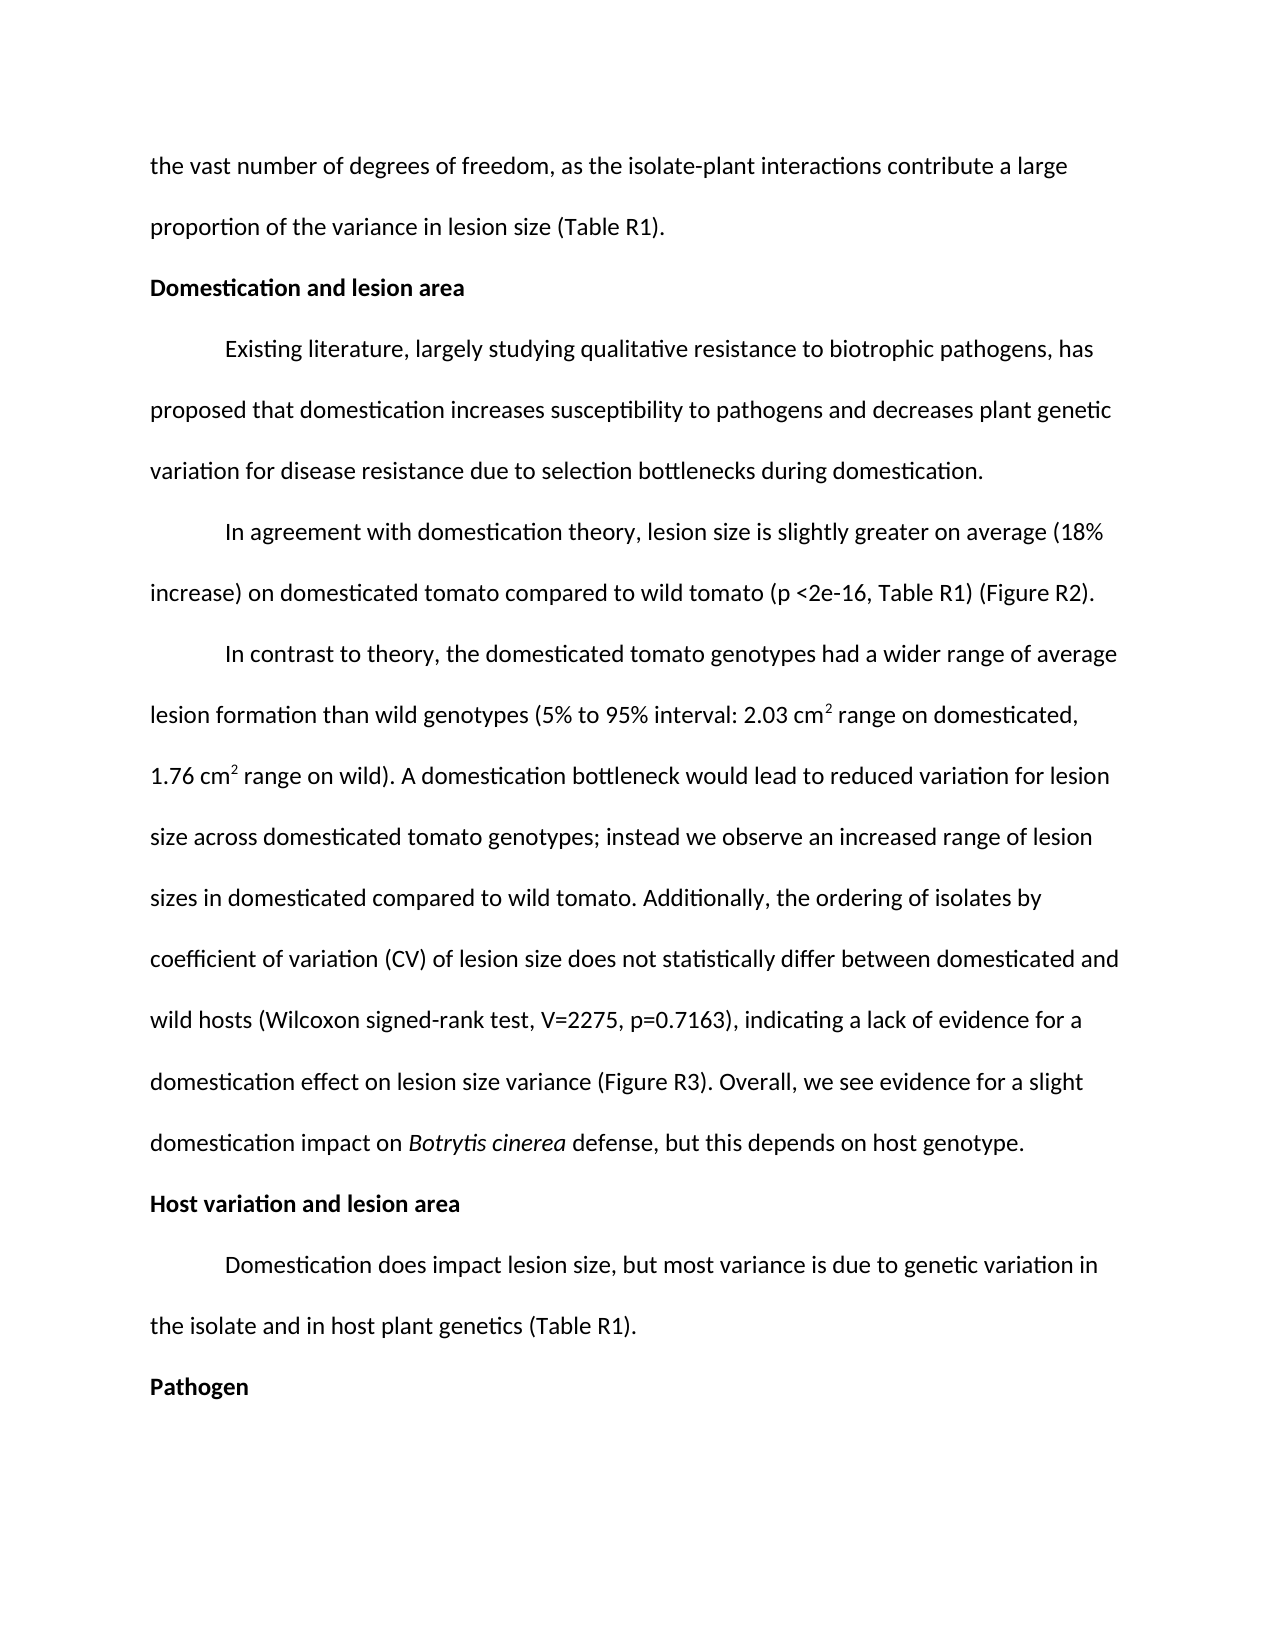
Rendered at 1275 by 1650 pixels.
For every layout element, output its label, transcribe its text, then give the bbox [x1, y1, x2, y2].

text Existing literature, largely studying qualitative resistance to biotrophic pathogens, has proposed that domestication increases susceptibility to pathogens and decreases plant genetic variation for disease resistance due to selection bottlenecks during domestication. [150, 333, 1125, 486]
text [150, 150, 1125, 242]
text In contrast to theory, the domesticated tomato genotypes had a wider range of average lesion formation than wild genotypes (5% to 95% interval: 2.03 cm2 range on domesticated, 1.76 cm2 range on wild). A domestication bottleneck would lead to reduced variation for lesion size across domesticated tomato genotypes; instead we observe an increased range of lesion sizes in domesticated compared to wild tomato. Additionally, the ordering of isolates by coefficient of variation (CV) of lesion size does not statistically differ between domesticated and wild hosts (Wilcoxon signed-rank test, V=2275, p=0.7163), indicating a lack of evidence for a domestication effect on lesion size variance (Figure R3). Overall, we see evidence for a slight domestication impact on Botrytis cinerea defense, but this depends on host genotype. [150, 638, 1125, 1157]
text Domestication does impact lesion size, but most variance is due to genetic variation in the isolate and in host plant genetics (Table R1). [150, 1249, 1125, 1340]
text In agreement with domestication theory, lesion size is slightly greater on average (18% increase) on domesticated tomato compared to wild tomato (p <2e-16, Table R1) (Figure R2). [150, 516, 1125, 608]
text Host variation and lesion area [150, 1188, 1125, 1218]
text Pathogen [150, 1371, 1125, 1401]
text Domestication and lesion area [150, 272, 1125, 303]
